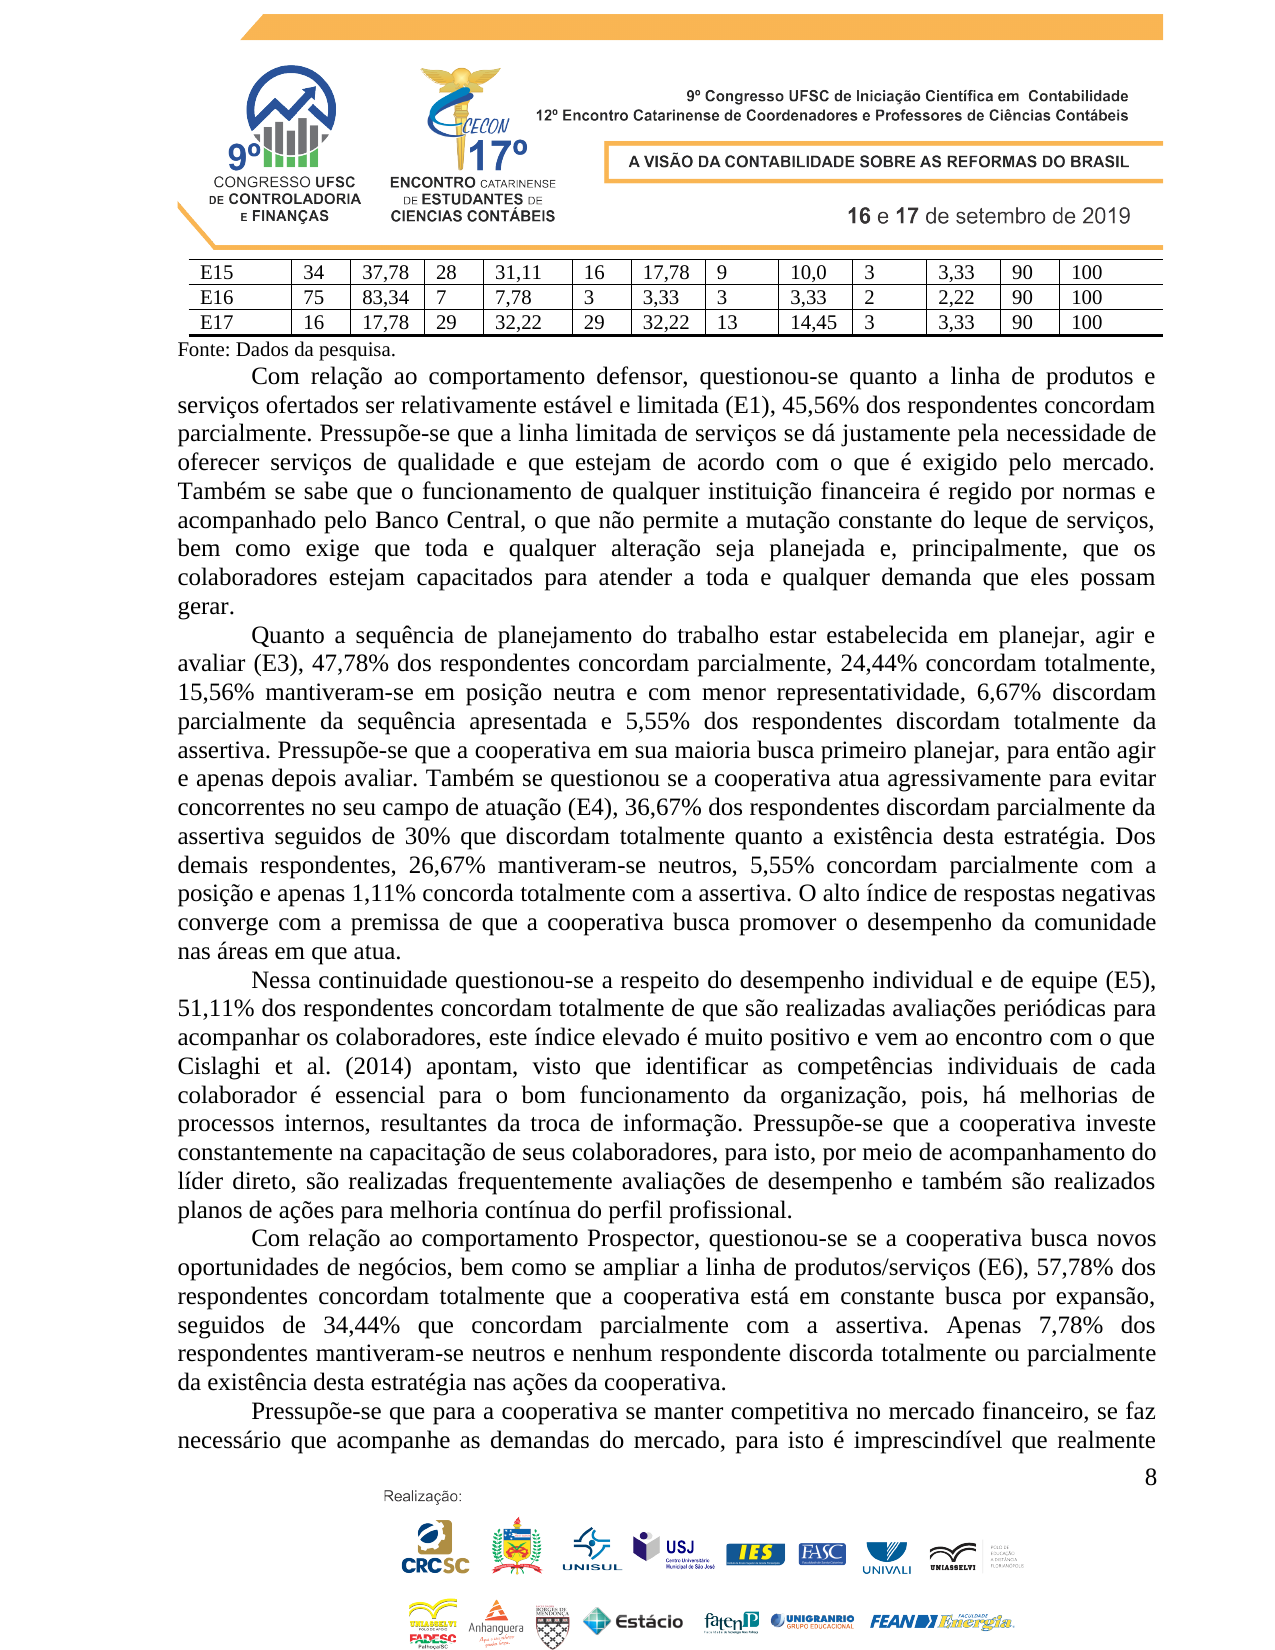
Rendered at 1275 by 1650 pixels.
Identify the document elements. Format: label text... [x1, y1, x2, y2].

table_cell 29 [573, 310, 631, 334]
table_cell 16 [573, 260, 631, 284]
table_cell 29 [425, 310, 483, 334]
text Com relação ao comportamento Prospector, questionou-se se a cooperativa busca novos oportunidades de negócios, bem como se ampliar a linha de produtos/serviços (E6), 57,78% dos respondentes concordam totalmente que a cooperativa está em constante busca por expansão, seguidos de 34,44% que concordam parcialmente com a assertiva. Apenas 7,78% dos respondentes mantiveram-se neutros e nenhum respondente discorda totalmente ou parcialmente da existência desta estratégia nas ações da cooperativa. [177, 1223, 1157, 1396]
picture [177, 14, 1164, 259]
table_cell 3,33 [779, 285, 852, 309]
table_cell E15 [189, 260, 291, 284]
table_cell 13 [706, 310, 778, 334]
table_cell 28 [425, 260, 483, 284]
table_cell 75 [292, 285, 350, 309]
table_cell 83,34 [351, 285, 424, 309]
text Nessa continuidade questionou-se a respeito do desempenho individual e de equipe (E5), 51,11% dos respondentes concordam totalmente de que são realizadas avaliações periódicas para acompanhar os colaboradores, este índice elevado é muito positivo e vem ao encontro com o que Cislaghi et al. (2014) apontam, visto que identificar as competências individuais de cada colaborador é essencial para o bom funcionamento da organização, pois, há melhorias de processos internos, resultantes da troca de informação. Pressupõe-se que a cooperativa investe constantemente na capacitação de seus colaboradores, para isto, por meio de acompanhamento do líder direto, são realizadas frequentemente avaliações de desempenho e também são realizados planos de ações para melhoria contínua do perfil profissional. [177, 965, 1157, 1223]
table_cell E17 [189, 310, 291, 334]
text Com relação ao comportamento defensor, questionou-se quanto a linha de produtos e serviços ofertados ser relativamente estável e limitada (E1), 45,56% dos respondentes concordam parcialmente. Pressupõe-se que a linha limitada de serviços se dá justamente pela necessidade de oferecer serviços de qualidade e que estejam de acordo com o que é exigido pelo mercado. Também se sabe que o funcionamento de qualquer instituição financeira é regido por normas e acompanhado pelo Banco Central, o que não permite a mutação constante do leque de serviços, bem como exige que toda e qualquer alteração seja planejada e, principalmente, que os colaboradores estejam capacitados para atender a toda e qualquer demanda que eles possam gerar. [177, 361, 1157, 620]
picture [384, 1490, 1024, 1650]
table_cell 90 [1001, 260, 1059, 284]
table_cell 16 [292, 310, 350, 334]
table_cell 100 [1060, 260, 1163, 284]
table_cell 100 [1060, 285, 1163, 309]
table_cell 3 [853, 260, 926, 284]
table_cell 100 [1060, 310, 1163, 334]
table_cell 3,33 [632, 285, 705, 309]
table_cell 17,78 [351, 310, 424, 334]
table_cell 3 [573, 285, 631, 309]
text Quanto a sequência de planejamento do trabalho estar estabelecida em planejar, agir e avaliar (E3), 47,78% dos respondentes concordam parcialmente, 24,44% concordam totalmente, 15,56% mantiveram-se em posição neutra e com menor representatividade, 6,67% discordam parcialmente da sequência apresentada e 5,55% dos respondentes discordam totalmente da assertiva. Pressupõe-se que a cooperativa em sua maioria busca primeiro planejar, para então agir e apenas depois avaliar. Também se questionou se a cooperativa atua agressivamente para evitar concorrentes no seu campo de atuação (E4), 36,67% dos respondentes discordam parcialmente da assertiva seguidos de 30% que discordam totalmente quanto a existência desta estratégia. Dos demais respondentes, 26,67% mantiveram-se neutros, 5,55% concordam parcialmente com a posição e apenas 1,11% concorda totalmente com a assertiva. O alto índice de respostas negativas converge com a premissa de que a cooperativa busca promover o desempenho da comunidade nas áreas em que atua. [177, 620, 1157, 965]
table_cell 32,22 [632, 310, 705, 334]
text Fonte: Dados da pesquisa. [177, 337, 1157, 361]
table_cell 31,11 [484, 260, 572, 284]
table_cell 7,78 [484, 285, 572, 309]
table_cell 10,0 [779, 260, 852, 284]
table_cell 2 [853, 285, 926, 309]
table_cell 3 [853, 310, 926, 334]
table_cell 3,33 [927, 310, 1000, 334]
table_cell 32,22 [484, 310, 572, 334]
table_cell 34 [292, 260, 350, 284]
table_cell 7 [425, 285, 483, 309]
table_cell 90 [1001, 310, 1059, 334]
table_cell 37,78 [351, 260, 424, 284]
table_cell 17,78 [632, 260, 705, 284]
table_cell 3 [706, 285, 778, 309]
table_cell 2,22 [927, 285, 1000, 309]
table_cell 3,33 [927, 260, 1000, 284]
table_cell E16 [189, 285, 291, 309]
table_cell 14,45 [779, 310, 852, 334]
table_cell 90 [1001, 285, 1059, 309]
table_cell 9 [706, 260, 778, 284]
